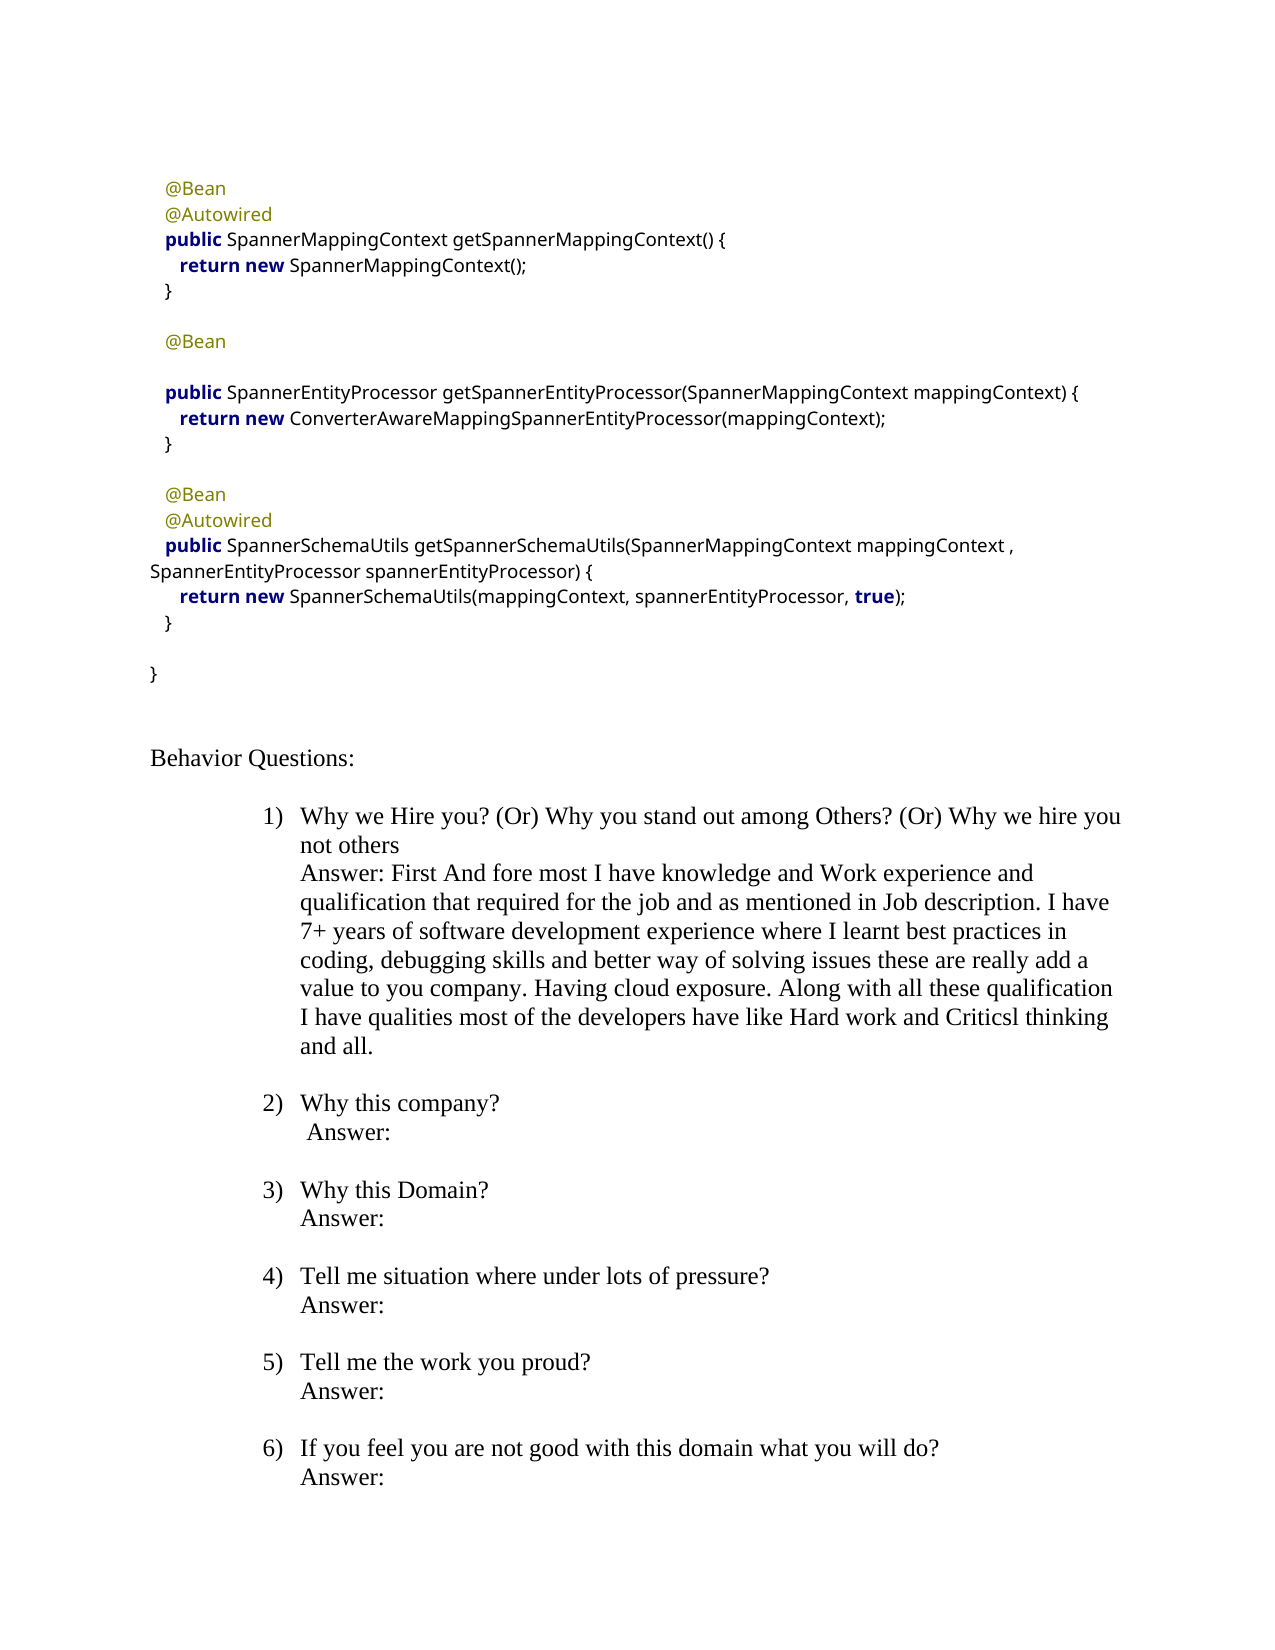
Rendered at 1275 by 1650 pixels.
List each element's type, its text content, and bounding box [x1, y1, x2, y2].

list Tell me the work you proud? [262, 1347, 1125, 1376]
list Why this company? [262, 1088, 1125, 1117]
list Answer: [300, 1290, 1125, 1318]
list Answer: [300, 1203, 1125, 1232]
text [150, 150, 1125, 686]
list Answer: First And fore most I have knowledge and Work experience and qualification that required for the job and as mentioned in Job description. I have 7+ years of software development experience where I learnt best practices in coding, debugging skills and better way of solving issues these are really add a value to you company. Having cloud exposure. Along with all these qualification I have qualities most of the developers have like Hard work and Criticsl thinking and all. [300, 858, 1125, 1060]
list Answer: [300, 1376, 1125, 1405]
list Tell me situation where under lots of pressure? [262, 1261, 1125, 1290]
text Behavior Questions: [150, 743, 1125, 772]
list Answer: [300, 1462, 1125, 1491]
text Answer: [187, 1117, 1125, 1146]
list Why we Hire you? (Or) Why you stand out among Others? (Or) Why we hire you not others [262, 801, 1125, 858]
list Why this Domain? [262, 1175, 1125, 1203]
list If you feel you are not good with this domain what you will do? [262, 1433, 1125, 1462]
